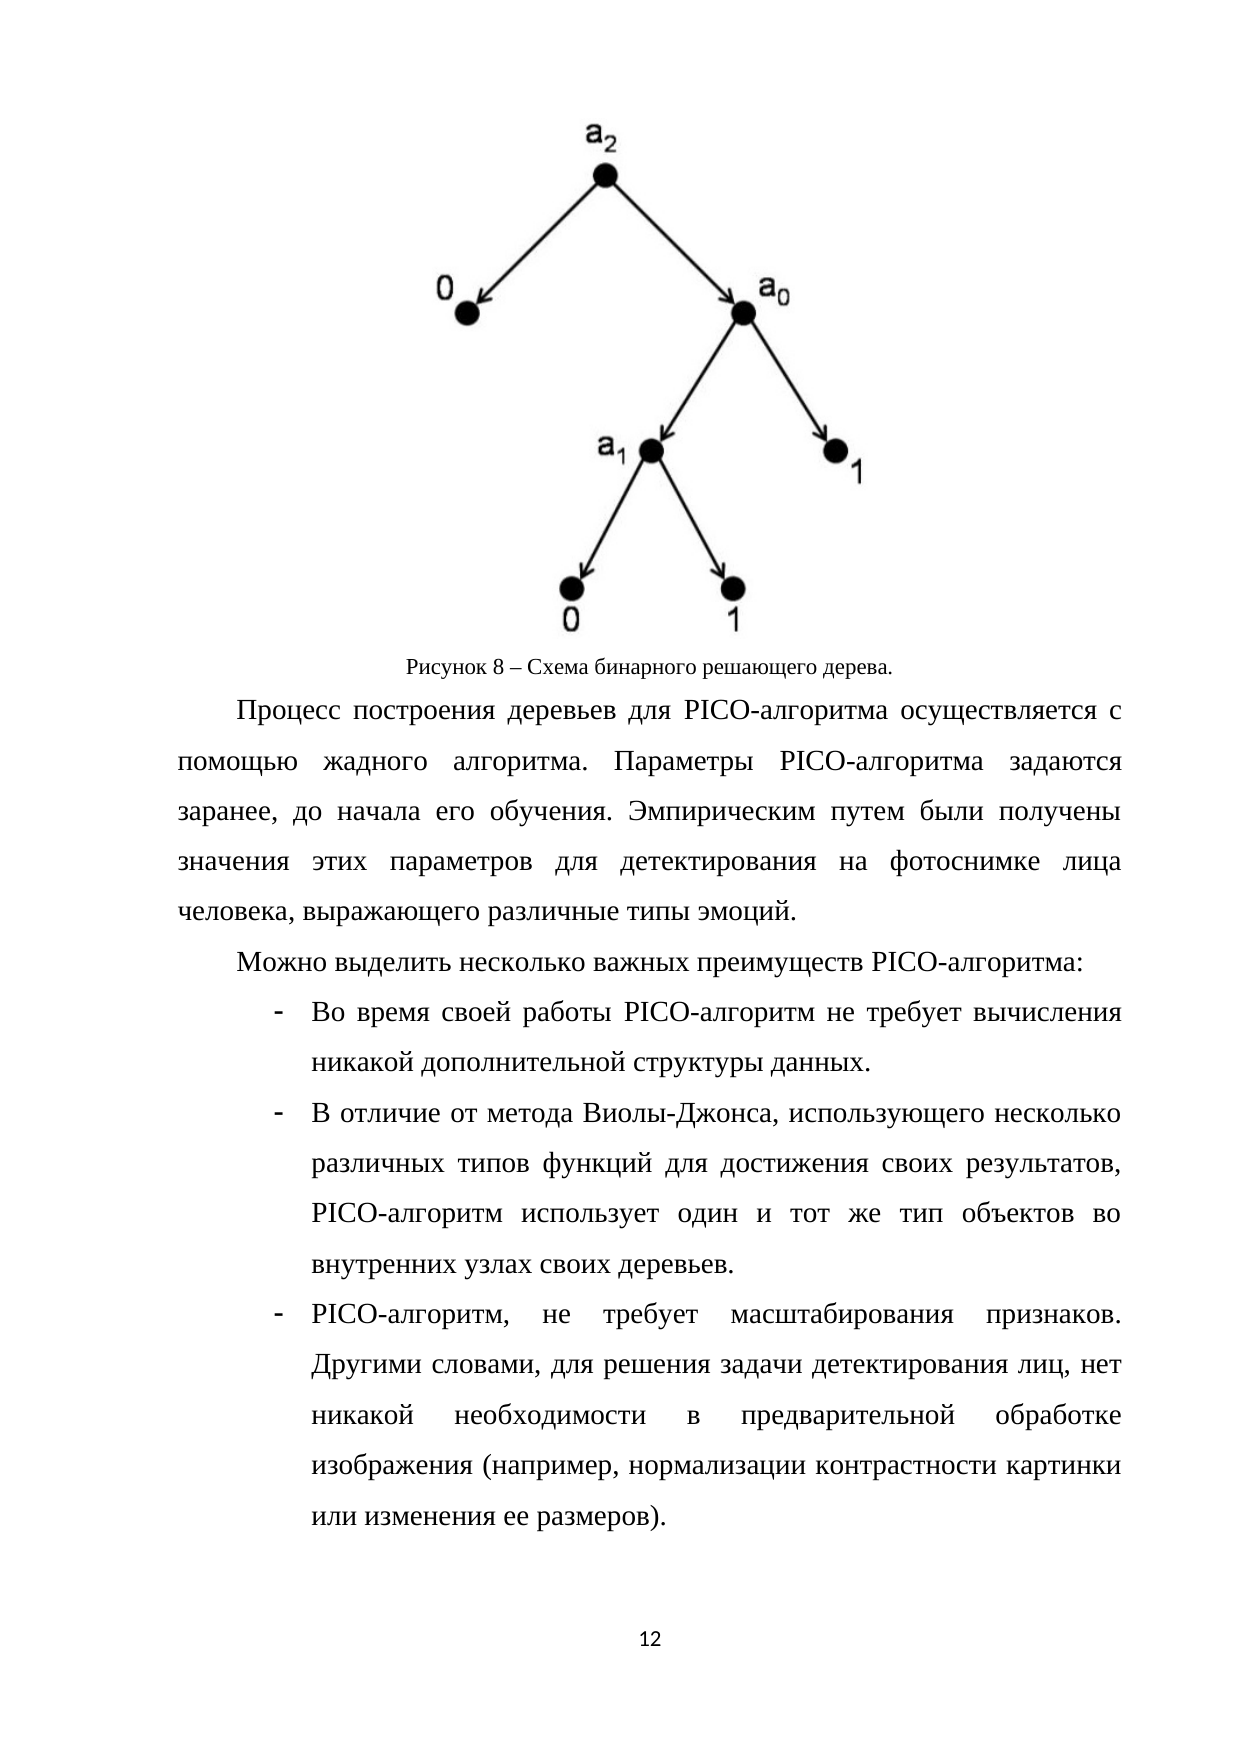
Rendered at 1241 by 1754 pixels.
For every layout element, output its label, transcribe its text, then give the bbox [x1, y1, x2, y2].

list Можно выделить несколько важных преимуществ PICO-алгоритма: [177, 944, 1122, 977]
list Процесс построения деревьев для PICO-алгоритма осуществляется с помощью жадного алгоритма. Параметры PICO-алгоритма задаются заранее, до начала его обучения. Эмпирическим путем были получены значения этих параметров для детектирования на фотоснимке лица человека, выражающего различные типы эмоций. [177, 692, 1122, 927]
list Рисунок 8 – Схема бинарного решающего дерева. [177, 653, 1122, 679]
list В отличие от метода Виолы-Джонса, использующего несколько различных типов функций для достижения своих результатов, PICO-алгоритм использует один и тот же тип объектов во внутренних узлах своих деревьев. [274, 1095, 1122, 1279]
list Во время своей работы PICO-алгоритм не требует вычисления никакой дополнительной структуры данных. [274, 994, 1122, 1078]
picture [431, 118, 868, 639]
list PICO-алгоритм, не требует масштабирования признаков. Другими словами, для решения задачи детектирования лиц, нет никакой необходимости в предварительной обработке изображения (например, нормализации контрастности картинки или изменения ее размеров). [274, 1296, 1122, 1531]
